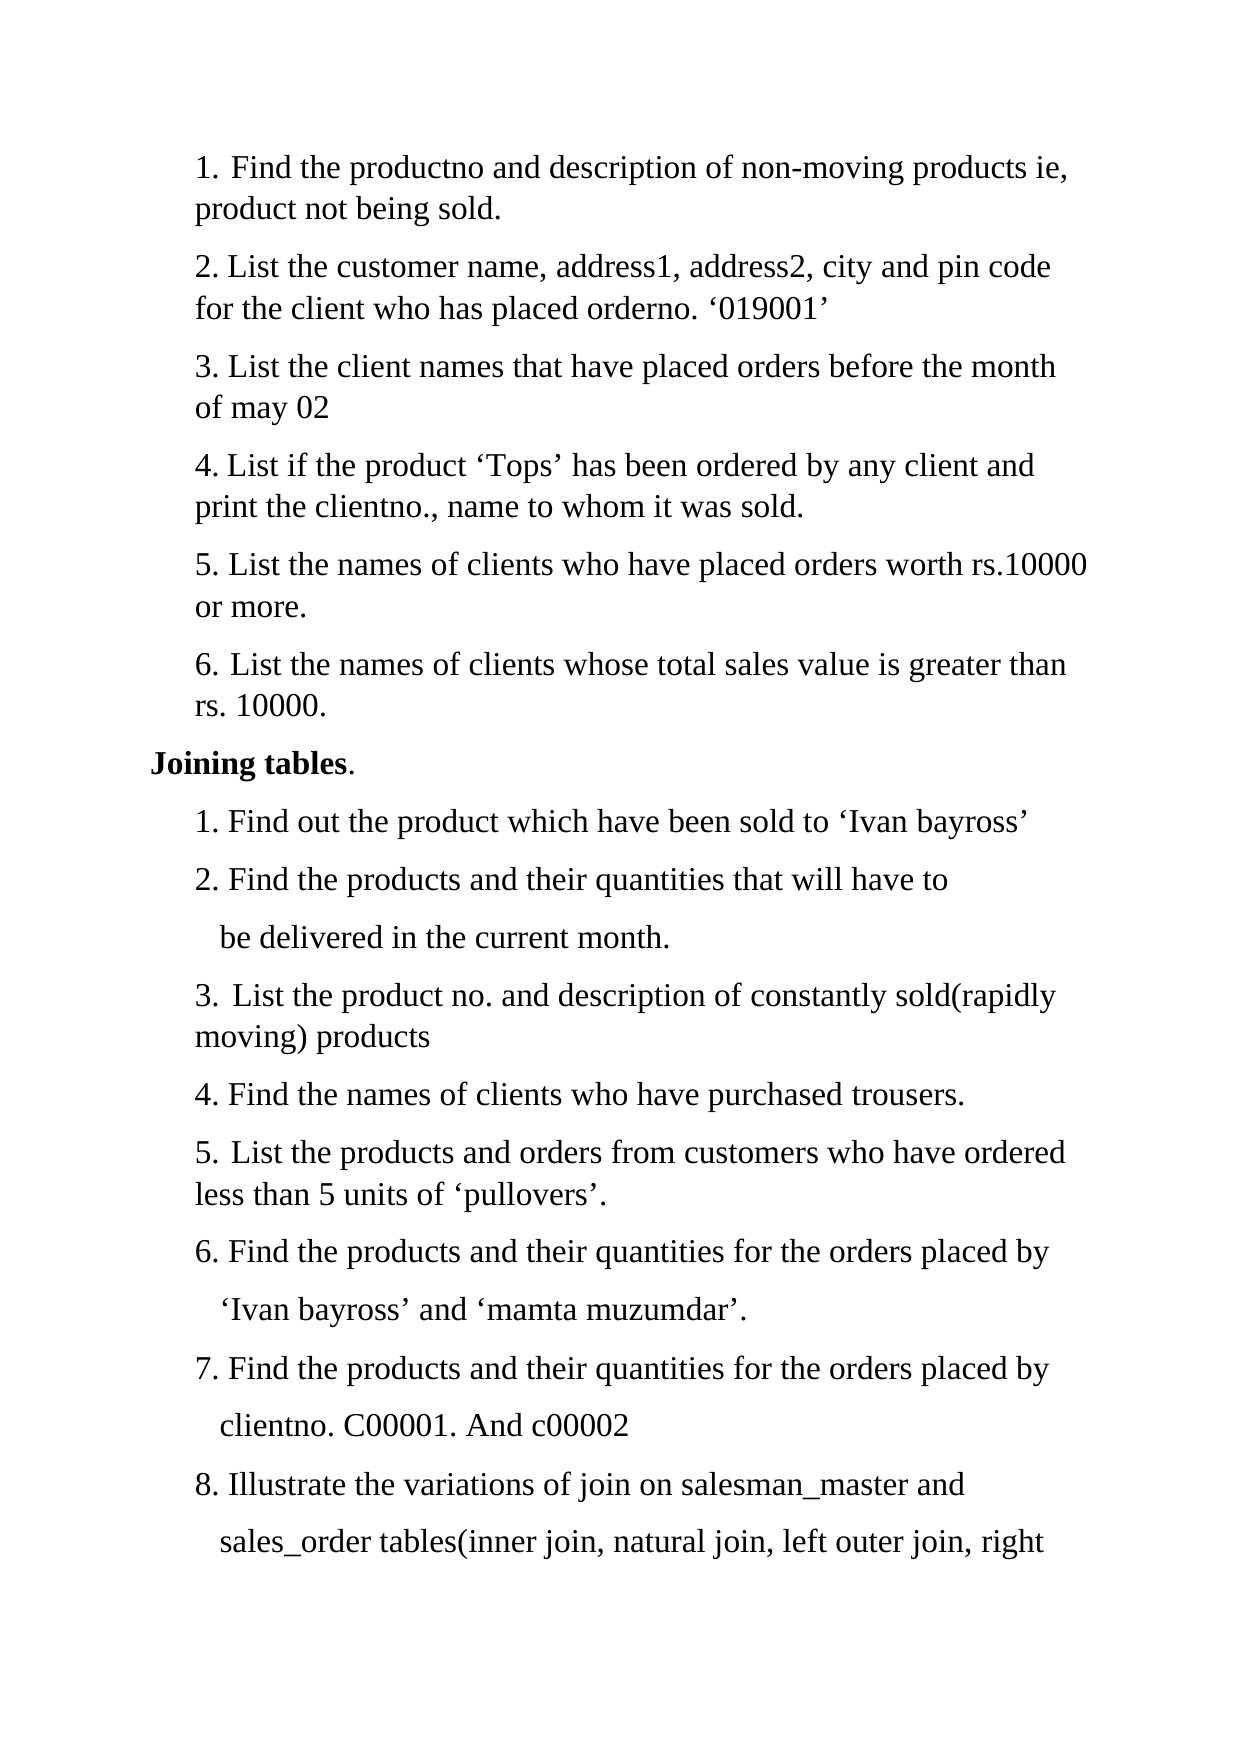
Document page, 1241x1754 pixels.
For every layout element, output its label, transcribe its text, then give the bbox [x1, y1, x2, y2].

list List the client names that have placed orders before the month of may 02 [194, 346, 1091, 426]
list Find out the product which have been sold to ‘Ivan bayross’ [194, 801, 1205, 839]
list List the names of clients who have placed orders worth rs.10000 or more. [194, 544, 1090, 624]
subtitle Joining tables. [150, 743, 1205, 781]
list Illustrate the variations of join on salesman_master and sales_order tables(inner join, natural join, left outer join, right [194, 1464, 1044, 1560]
list List if the product ‘Tops’ has been ordered by any client and print the clientno., name to whom it was sold. [194, 445, 1090, 525]
list Find the products and their quantities for the orders placed by clientno. C00001. And c00002 [194, 1348, 1050, 1444]
list Find the productno and description of non-moving products ie, product not being sold. [194, 147, 1091, 227]
list List the names of clients whose total sales value is greater than rs. 10000. [194, 644, 1089, 723]
list List the products and orders from customers who have ordered less than 5 units of ‘pullovers’. [194, 1133, 1090, 1212]
list Find the products and their quantities for the orders placed by ‘Ivan bayross’ and ‘mamta muzumdar’. [194, 1232, 1050, 1328]
list List the customer name, address1, address2, city and pin code for the client who has placed orderno. ‘019001’ [194, 247, 1091, 326]
list Find the names of clients who have purchased trousers. [194, 1074, 1205, 1113]
list List the product no. and description of constantly sold(rapidly moving) products [194, 975, 1091, 1055]
list Find the products and their quantities that will have to be delivered in the current month. [194, 859, 988, 955]
